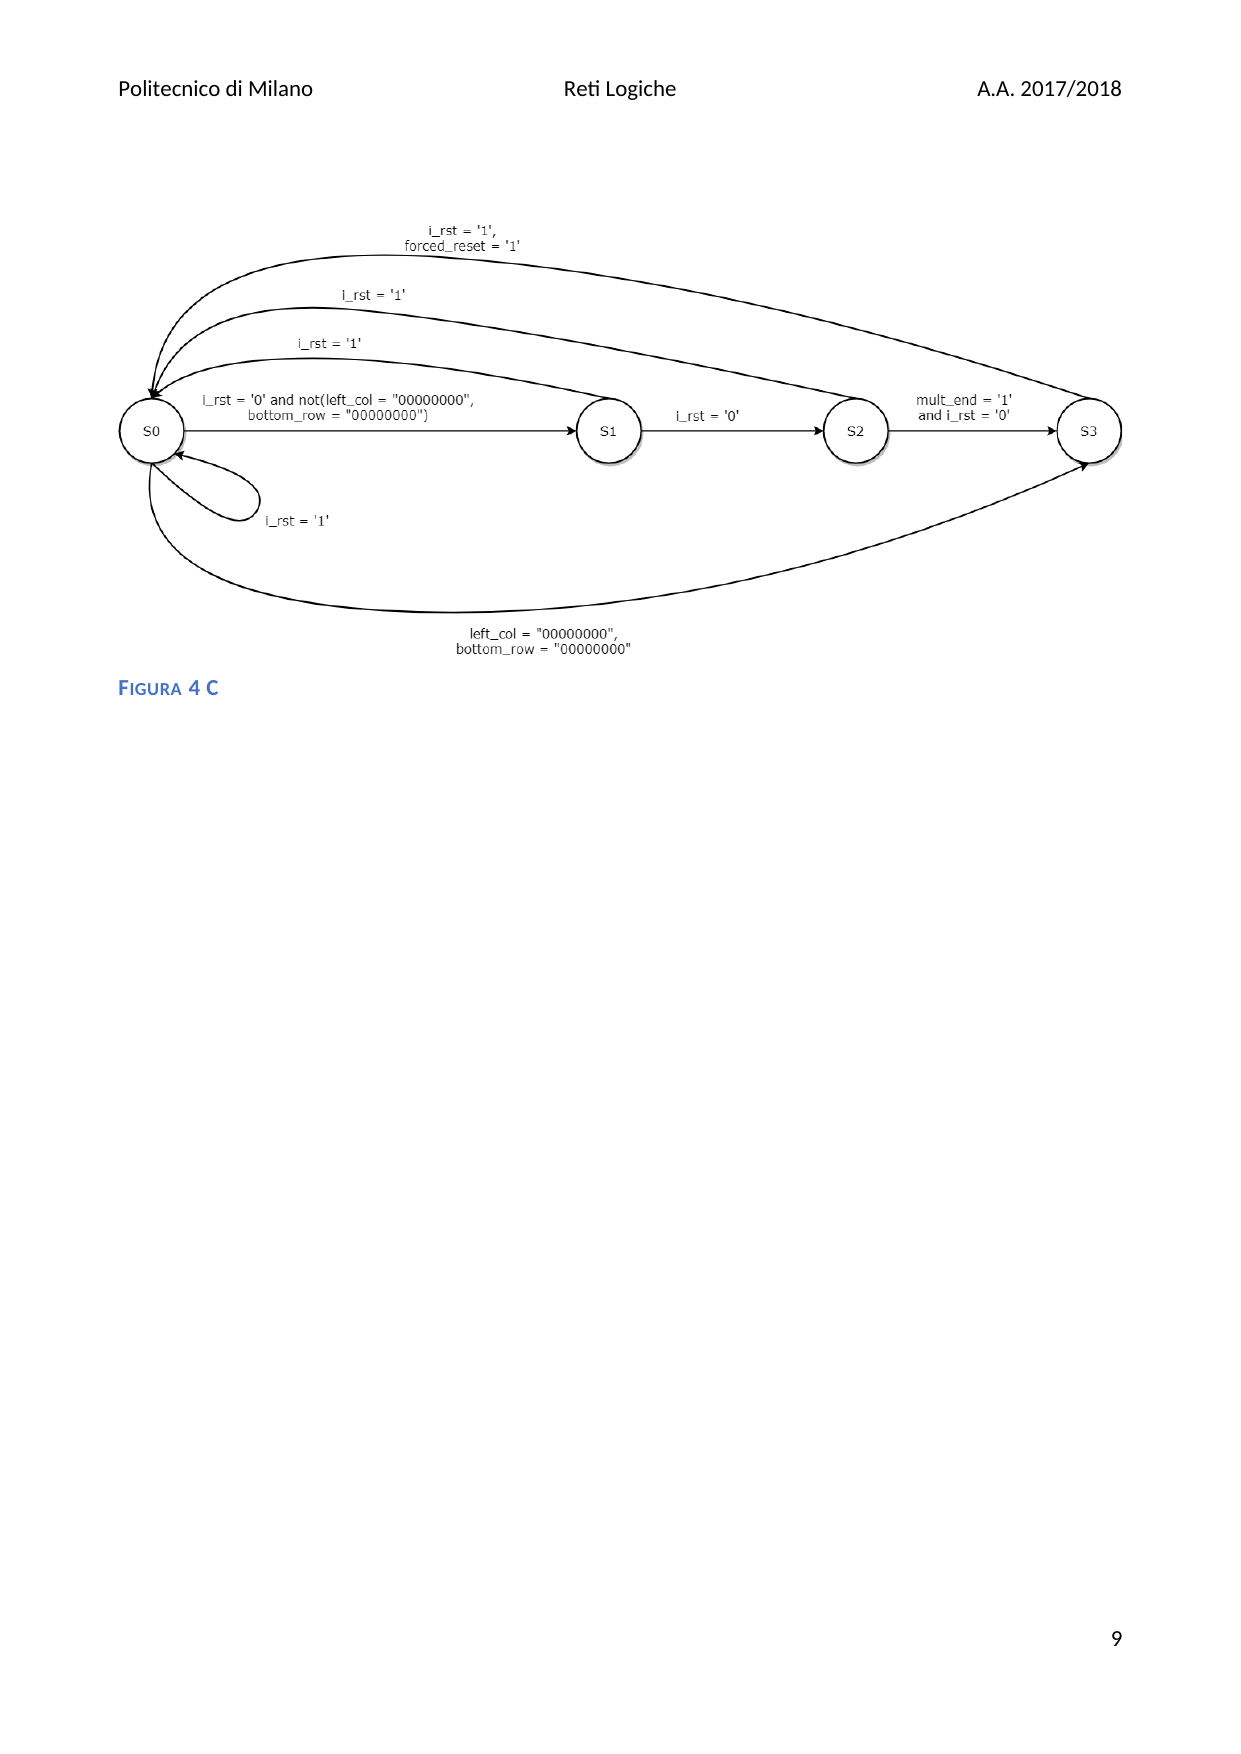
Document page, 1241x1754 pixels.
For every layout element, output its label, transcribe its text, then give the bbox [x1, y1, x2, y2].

text Figura 4 C [118, 673, 1122, 701]
picture [118, 222, 1123, 655]
